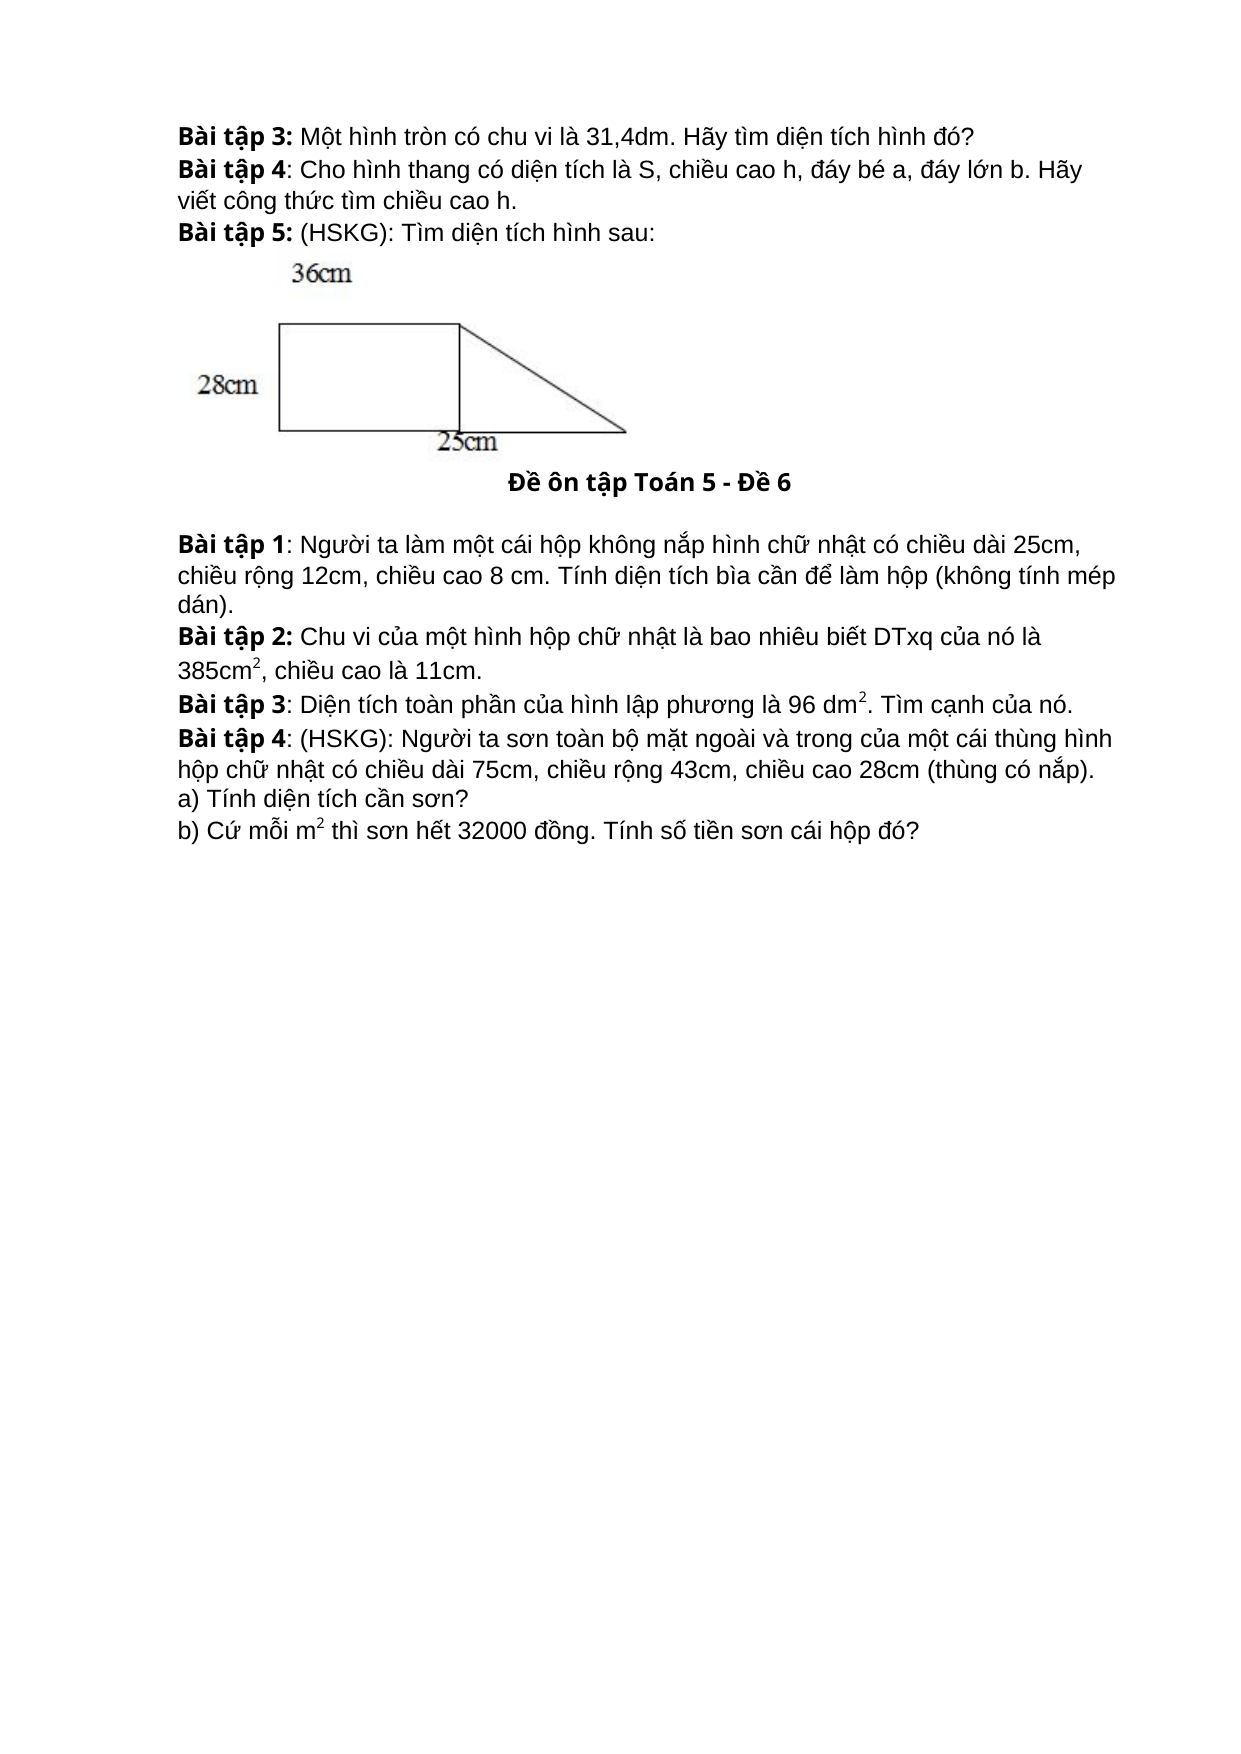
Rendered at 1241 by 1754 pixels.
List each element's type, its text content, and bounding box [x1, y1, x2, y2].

text a) Tính diện tích cần sơn? [177, 783, 1122, 812]
text Bài tập 2: Chu vi của một hình hộp chữ nhật là bao nhiêu biết DTxq của nó là 385cm2, chiều cao là 11cm. [177, 618, 1122, 687]
text Bài tập 4: (HSKG): Người ta sơn toàn bộ mặt ngoài và trong của một cái thùng hình hộp chữ nhật có chiều dài 75cm, chiều rộng 43cm, chiều cao 28cm (thùng có nắp). [177, 721, 1122, 783]
text b) Cứ mỗi m2 thì sơn hết 32000 đồng. Tính số tiền sơn cái hộp đó? [177, 812, 1122, 846]
text Bài tập 1: Người ta làm một cái hộp không nắp hình chữ nhật có chiều dài 25cm, chiều rộng 12cm, chiều cao 8 cm. Tính diện tích bìa cần để làm hộp (không tính mép dán). [177, 527, 1122, 618]
text Bài tập 4: Cho hình thang có diện tích là S, chiều cao h, đáy bé a, đáy lớn b. Hãy viết công thức tìm chiều cao h. [177, 152, 1122, 215]
text Đề ôn tập Toán 5 - Đề 6 [177, 464, 1122, 498]
text Bài tập 3: Một hình tròn có chu vi là 31,4dm. Hãy tìm diện tích hình đó? [177, 118, 1122, 152]
picture [177, 249, 669, 465]
text Bài tập 3: Diện tích toàn phần của hình lập phương là 96 dm2. Tìm cạnh của nó. [177, 687, 1122, 721]
text Bài tập 5: (HSKG): Tìm diện tích hình sau: [177, 215, 1122, 249]
